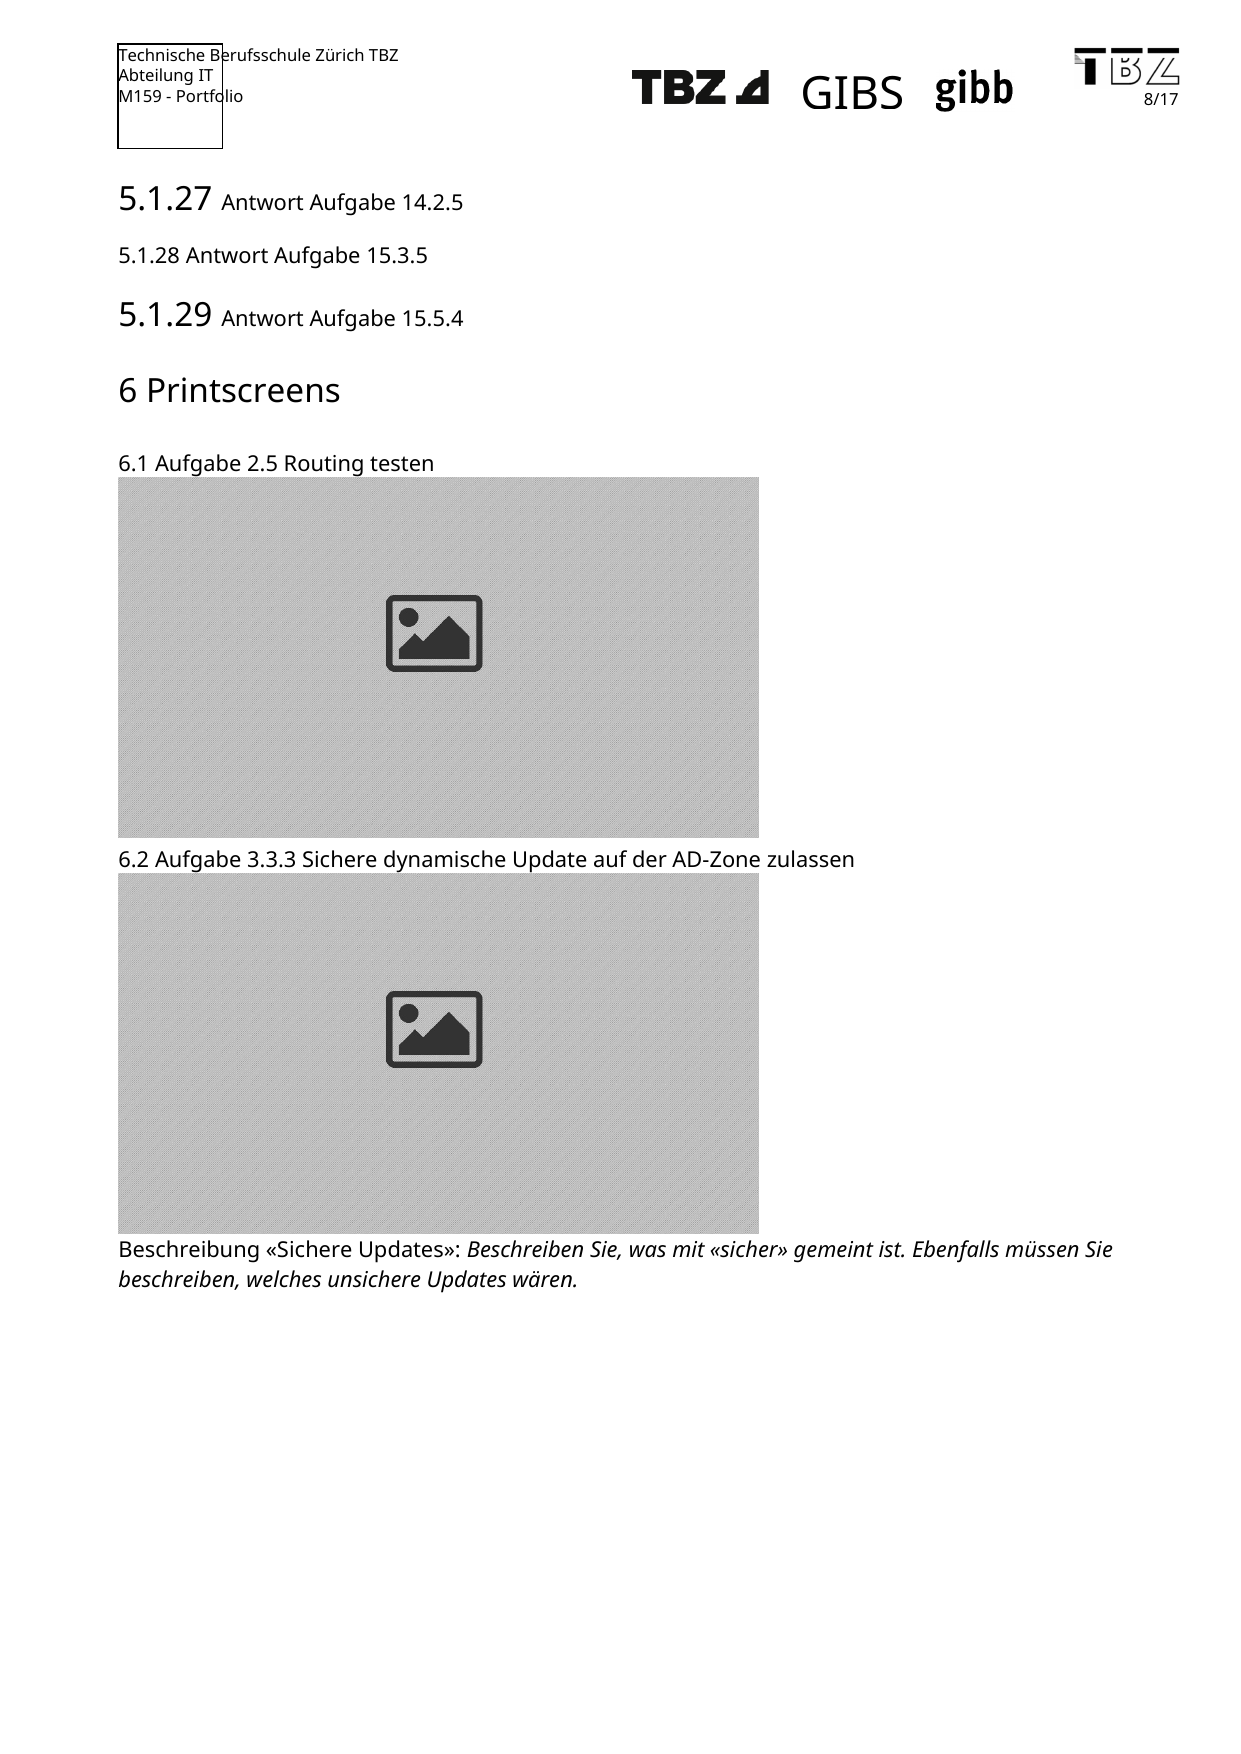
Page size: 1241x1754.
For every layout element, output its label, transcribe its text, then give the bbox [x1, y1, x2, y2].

subtitle Antwort Aufgabe 15.5.4 [118, 291, 1181, 337]
picture [632, 70, 769, 104]
picture [118, 873, 759, 1234]
text Beschreibung «Sichere Updates»: Beschreiben Sie, was mit «sicher» gemeint ist. Ebenfalls müssen Sie beschreiben, welches unsichere Updates wären. [118, 1234, 1181, 1294]
picture [935, 69, 1015, 112]
subtitle Aufgabe 2.5 Routing testen [118, 448, 1181, 477]
subtitle Aufgabe 3.3.3 Sichere dynamische Update auf der AD-Zone zulassen [118, 844, 1181, 874]
picture [118, 477, 759, 838]
picture [1073, 45, 1181, 89]
subtitle Printscreens [118, 373, 1181, 410]
subtitle Antwort Aufgabe 15.3.5 [118, 241, 1181, 270]
subtitle Antwort Aufgabe 14.2.5 [118, 174, 1181, 220]
